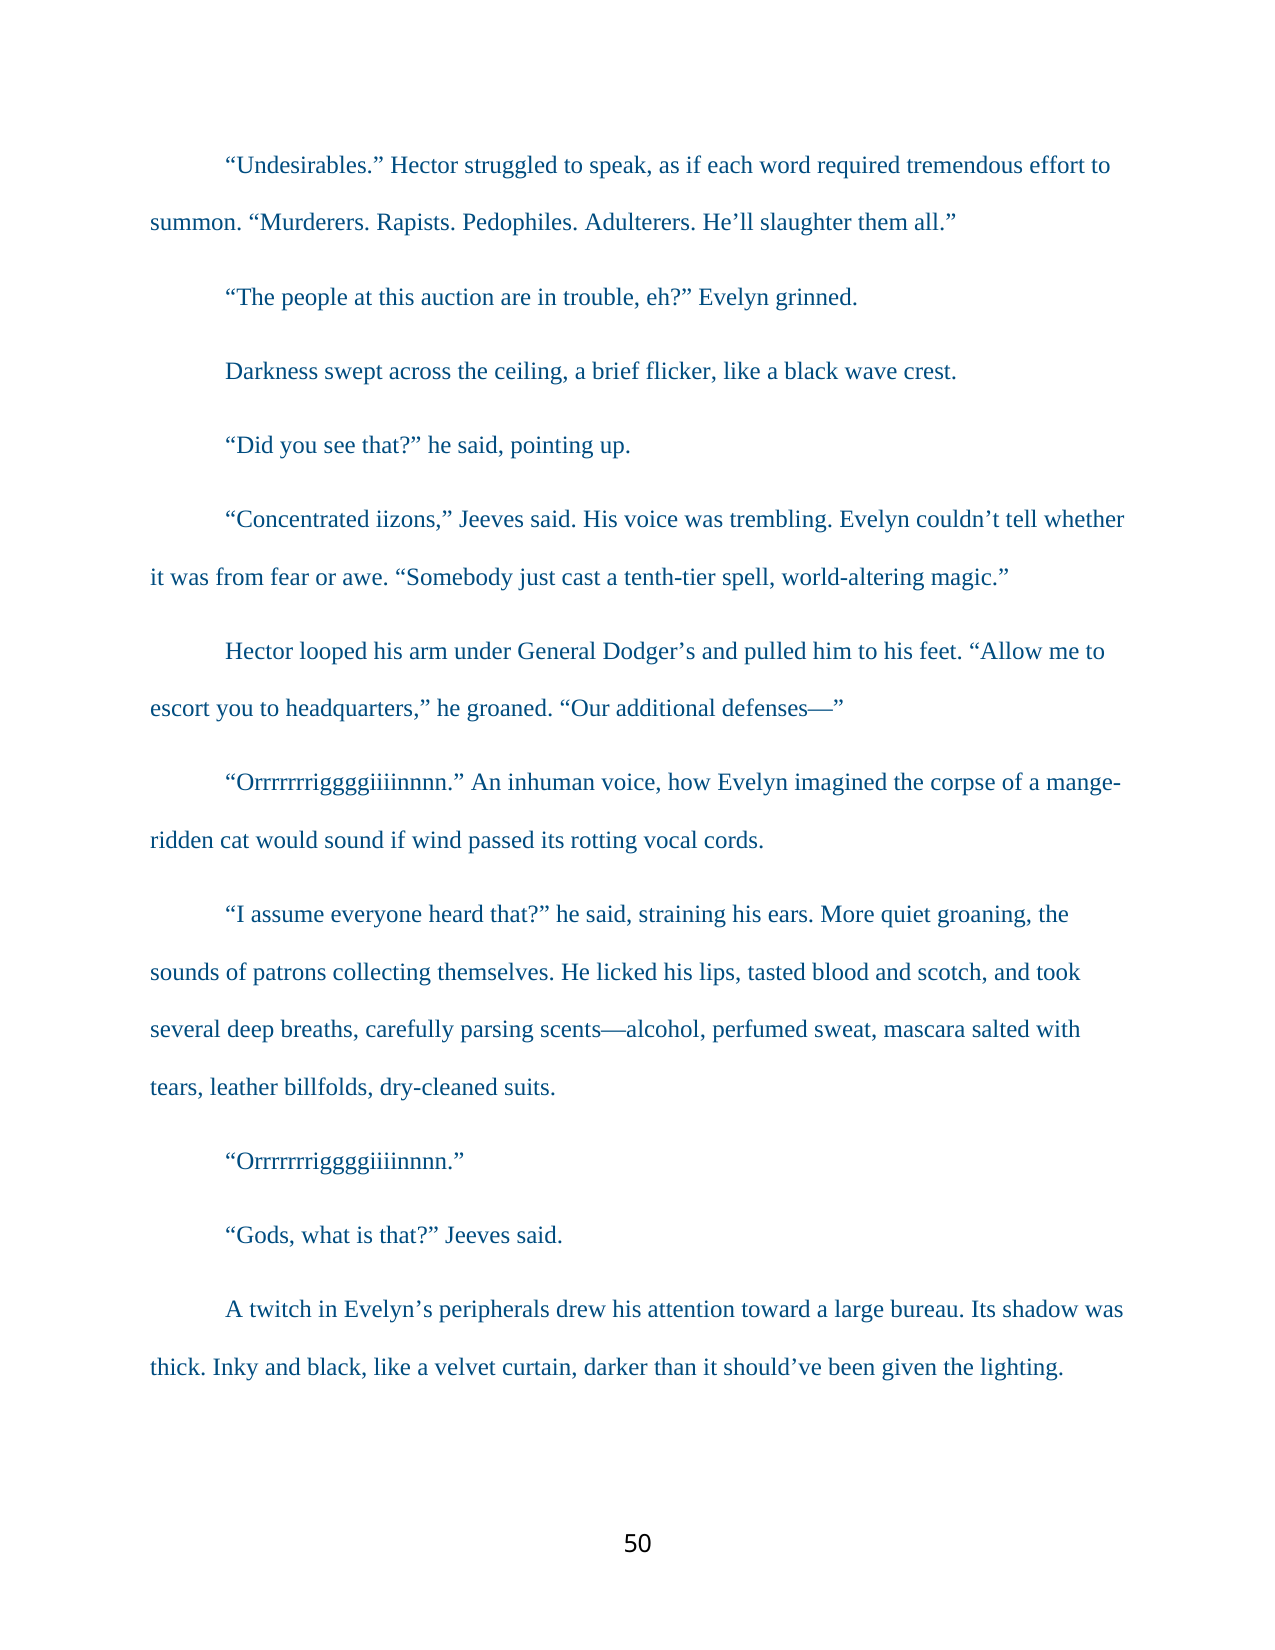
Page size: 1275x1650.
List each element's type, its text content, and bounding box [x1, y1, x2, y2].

text “Undesirables.” Hector struggled to speak, as if each word required tremendous effort to summon. “Murderers. Rapists. Pedophiles. Adulterers. He’ll slaughter them all.” [150, 150, 1125, 236]
text “Gods, what is that?” Jeeves said. [150, 1220, 1125, 1249]
text “Concentrated iizons,” Jeeves said. His voice was trembling. Evelyn couldn’t tell whether it was from fear or awe. “Somebody just cast a tenth-tier spell, world-altering magic.” [150, 504, 1125, 590]
text Hector looped his arm under General Dodger’s and pulled him to his feet. “Allow me to escort you to headquarters,” he groaned. “Our additional defenses—” [150, 636, 1125, 722]
text “I assume everyone heard that?” he said, straining his ears. More quiet groaning, the sounds of patrons collecting themselves. He licked his lips, tasted blood and scotch, and took several deep breaths, carefully parsing scents—alcohol, perfumed sweat, mascara salted with tears, leather billfolds, dry-cleaned suits. [150, 899, 1125, 1100]
text A twitch in Evelyn’s peripherals drew his attention toward a large bureau. Its shadow was thick. Inky and black, like a velvet curtain, darker than it should’ve been given the lighting. [150, 1294, 1125, 1380]
text “Did you see that?” he said, pointing up. [150, 430, 1125, 459]
text “The people at this auction are in trouble, eh?” Evelyn grinned. [150, 282, 1125, 310]
text Darkness swept across the ceiling, a brief flicker, like a black wave crest. [150, 356, 1125, 384]
text “Orrrrrrriggggiiiinnnn.” An inhuman voice, how Evelyn imagined the corpse of a mange-ridden cat would sound if wind passed its rotting vocal cords. [150, 767, 1125, 854]
text “Orrrrrrriggggiiiinnnn.” [150, 1146, 1125, 1174]
